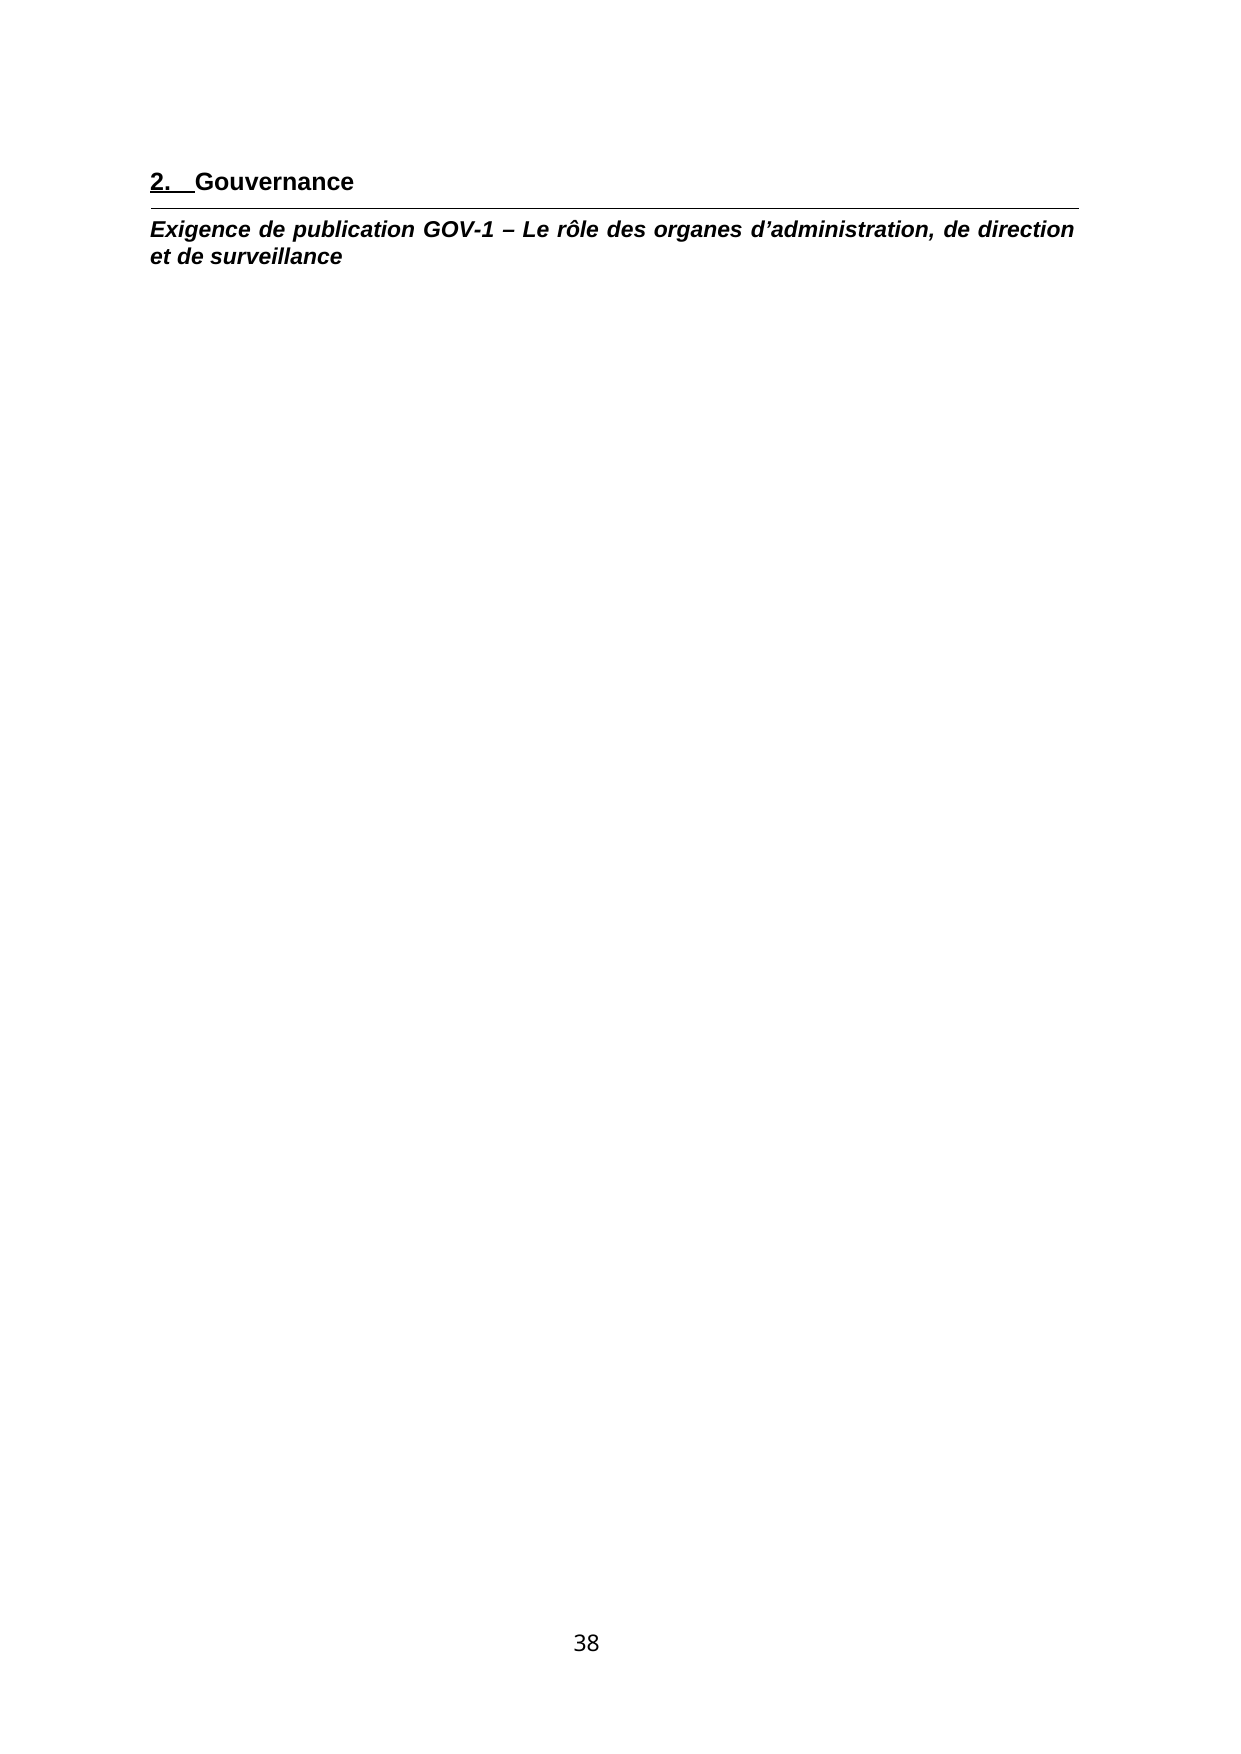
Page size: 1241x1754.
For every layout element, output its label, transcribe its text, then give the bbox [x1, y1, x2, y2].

subtitle Exigence de publication GOV-1 – Le rôle des organes d’administration, de direction [150, 202, 1107, 243]
subtitle Gouvernance [150, 167, 1107, 195]
text et de surveillance [150, 243, 1107, 269]
